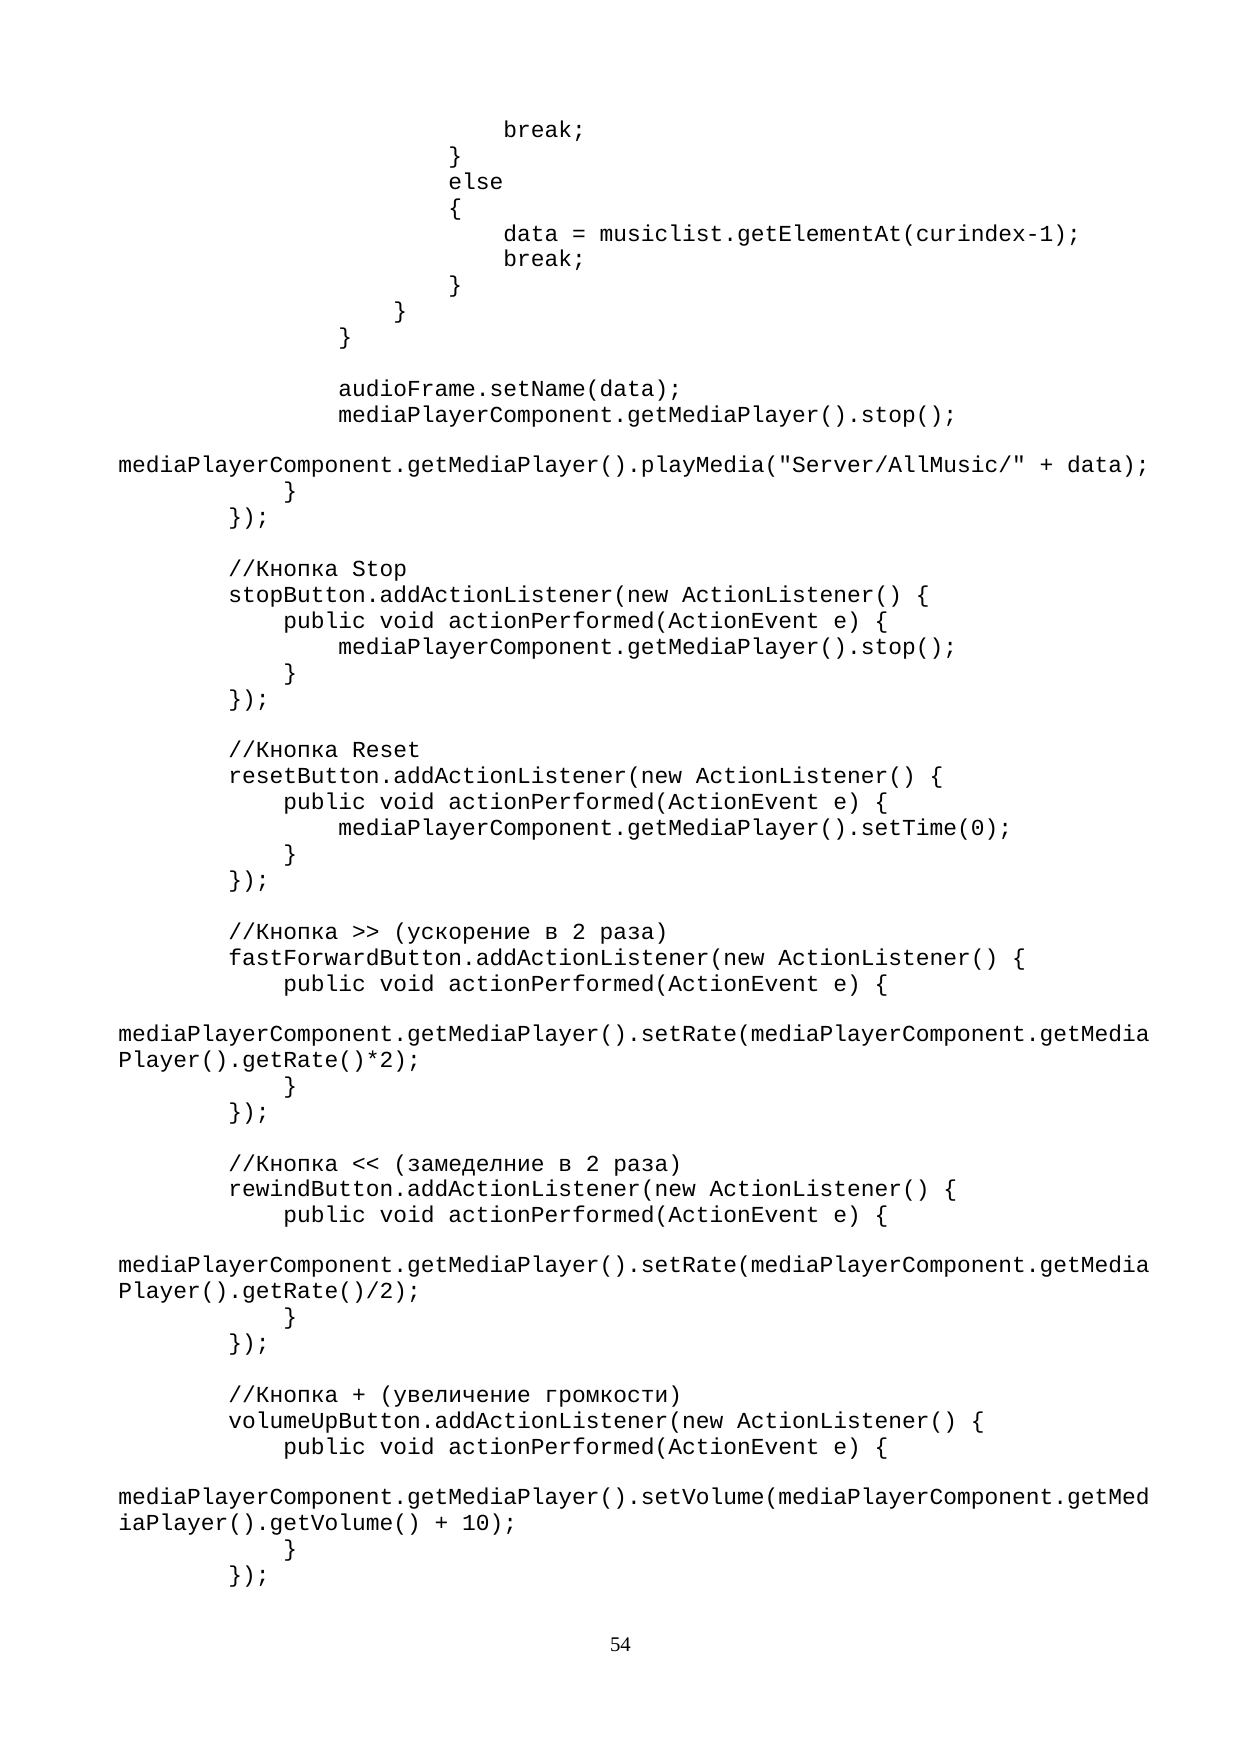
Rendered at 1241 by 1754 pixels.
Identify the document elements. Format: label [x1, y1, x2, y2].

text [118, 118, 1152, 1615]
